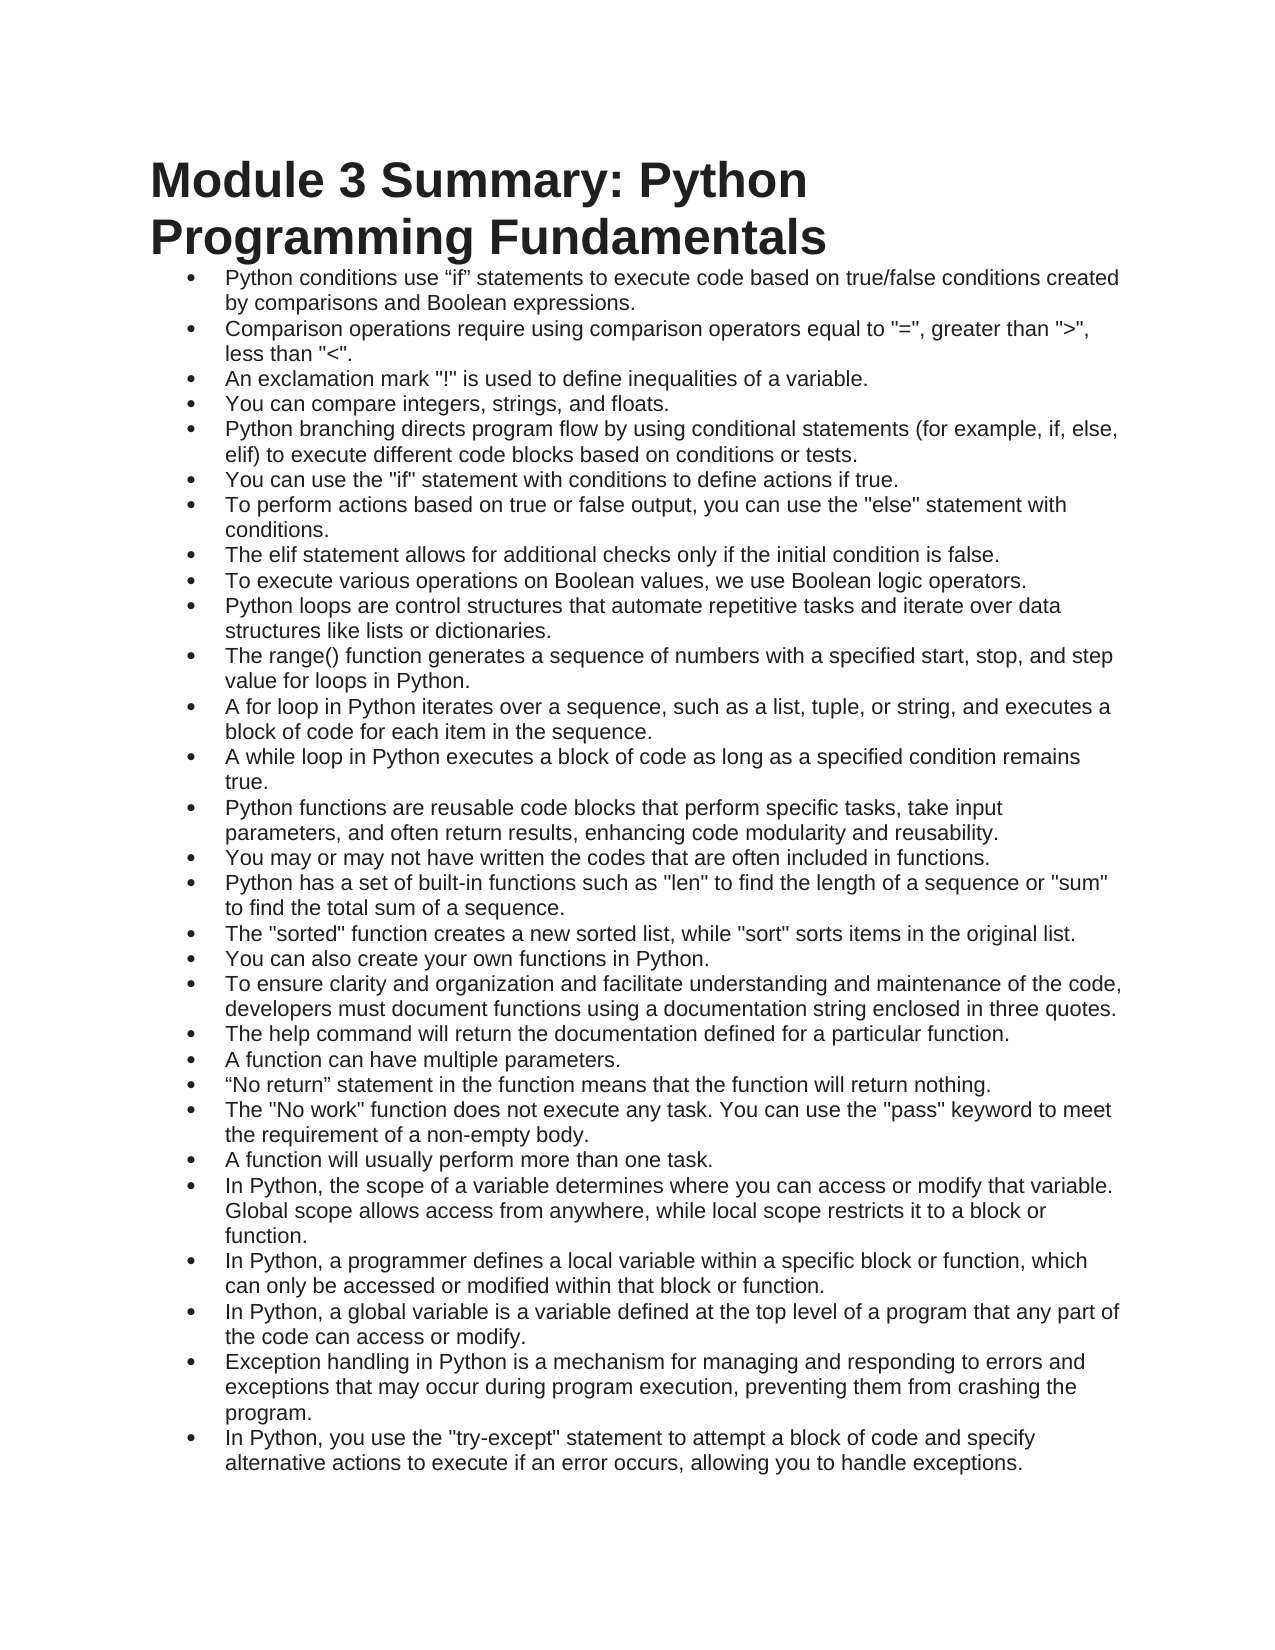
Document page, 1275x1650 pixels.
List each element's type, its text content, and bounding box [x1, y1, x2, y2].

list In Python, a programmer defines a local variable within a specific block or function, which can only be accessed or modified within that block or function. [187, 1248, 1125, 1298]
list You may or may not have written the codes that are often included in functions. [187, 845, 1125, 870]
list The "sorted" function creates a new sorted list, while "sort" sorts items in the original list. [187, 920, 1125, 946]
list Python has a set of built-in functions such as "len" to find the length of a sequence or "sum" to find the total sum of a sequence. [187, 870, 1125, 920]
list The "No work" function does not execute any task. You can use the "pass" keyword to meet the requirement of a non-empty body. [187, 1097, 1125, 1147]
list An exclamation mark "!" is used to define inequalities of a variable. [187, 366, 1125, 391]
list A function will usually perform more than one task. [187, 1147, 1125, 1172]
text Module 3 Summary: Python Programming Fundamentals [150, 150, 1125, 265]
list The range() function generates a sequence of numbers with a specified start, stop, and step value for loops in Python. [187, 643, 1125, 693]
list A for loop in Python iterates over a sequence, such as a list, tuple, or string, and executes a block of code for each item in the sequence. [187, 693, 1125, 744]
list You can also create your own functions in Python. [187, 946, 1125, 971]
list To execute various operations on Boolean values, we use Boolean logic operators. [187, 567, 1125, 593]
list To perform actions based on true or false output, you can use the "else" statement with conditions. [187, 492, 1125, 542]
list The elif statement allows for additional checks only if the initial condition is false. [187, 542, 1125, 567]
list Python branching directs program flow by using conditional statements (for example, if, else, elif) to execute different code blocks based on conditions or tests. [187, 416, 1125, 467]
list Comparison operations require using comparison operators equal to "=", greater than ">", less than "<". [187, 315, 1125, 366]
list In Python, a global variable is a variable defined at the top level of a program that any part of the code can access or modify. [187, 1298, 1125, 1349]
list Python loops are control structures that automate repetitive tasks and iterate over data structures like lists or dictionaries. [187, 593, 1125, 643]
list “No return” statement in the function means that the function will return nothing. [187, 1072, 1125, 1097]
list Exception handling in Python is a mechanism for managing and responding to errors and exceptions that may occur during program execution, preventing them from crashing the program. [187, 1349, 1125, 1424]
list A while loop in Python executes a block of code as long as a specified condition remains true. [187, 744, 1125, 794]
list Python functions are reusable code blocks that perform specific tasks, take input parameters, and often return results, enhancing code modularity and reusability. [187, 794, 1125, 845]
list You can use the "if" statement with conditions to define actions if true. [187, 467, 1125, 492]
list In Python, the scope of a variable determines where you can access or modify that variable. Global scope allows access from anywhere, while local scope restricts it to a block or function. [187, 1172, 1125, 1248]
list Python conditions use “if” statements to execute code based on true/false conditions created by comparisons and Boolean expressions. [187, 265, 1125, 315]
list To ensure clarity and organization and facilitate understanding and maintenance of the code, developers must document functions using a documentation string enclosed in three quotes. [187, 971, 1125, 1021]
list A function can have multiple parameters. [187, 1046, 1125, 1072]
list You can compare integers, strings, and floats. [187, 391, 1125, 416]
list The help command will return the documentation defined for a particular function. [187, 1021, 1125, 1046]
list In Python, you use the "try-except" statement to attempt a block of code and specify alternative actions to execute if an error occurs, allowing you to handle exceptions. [187, 1424, 1125, 1475]
